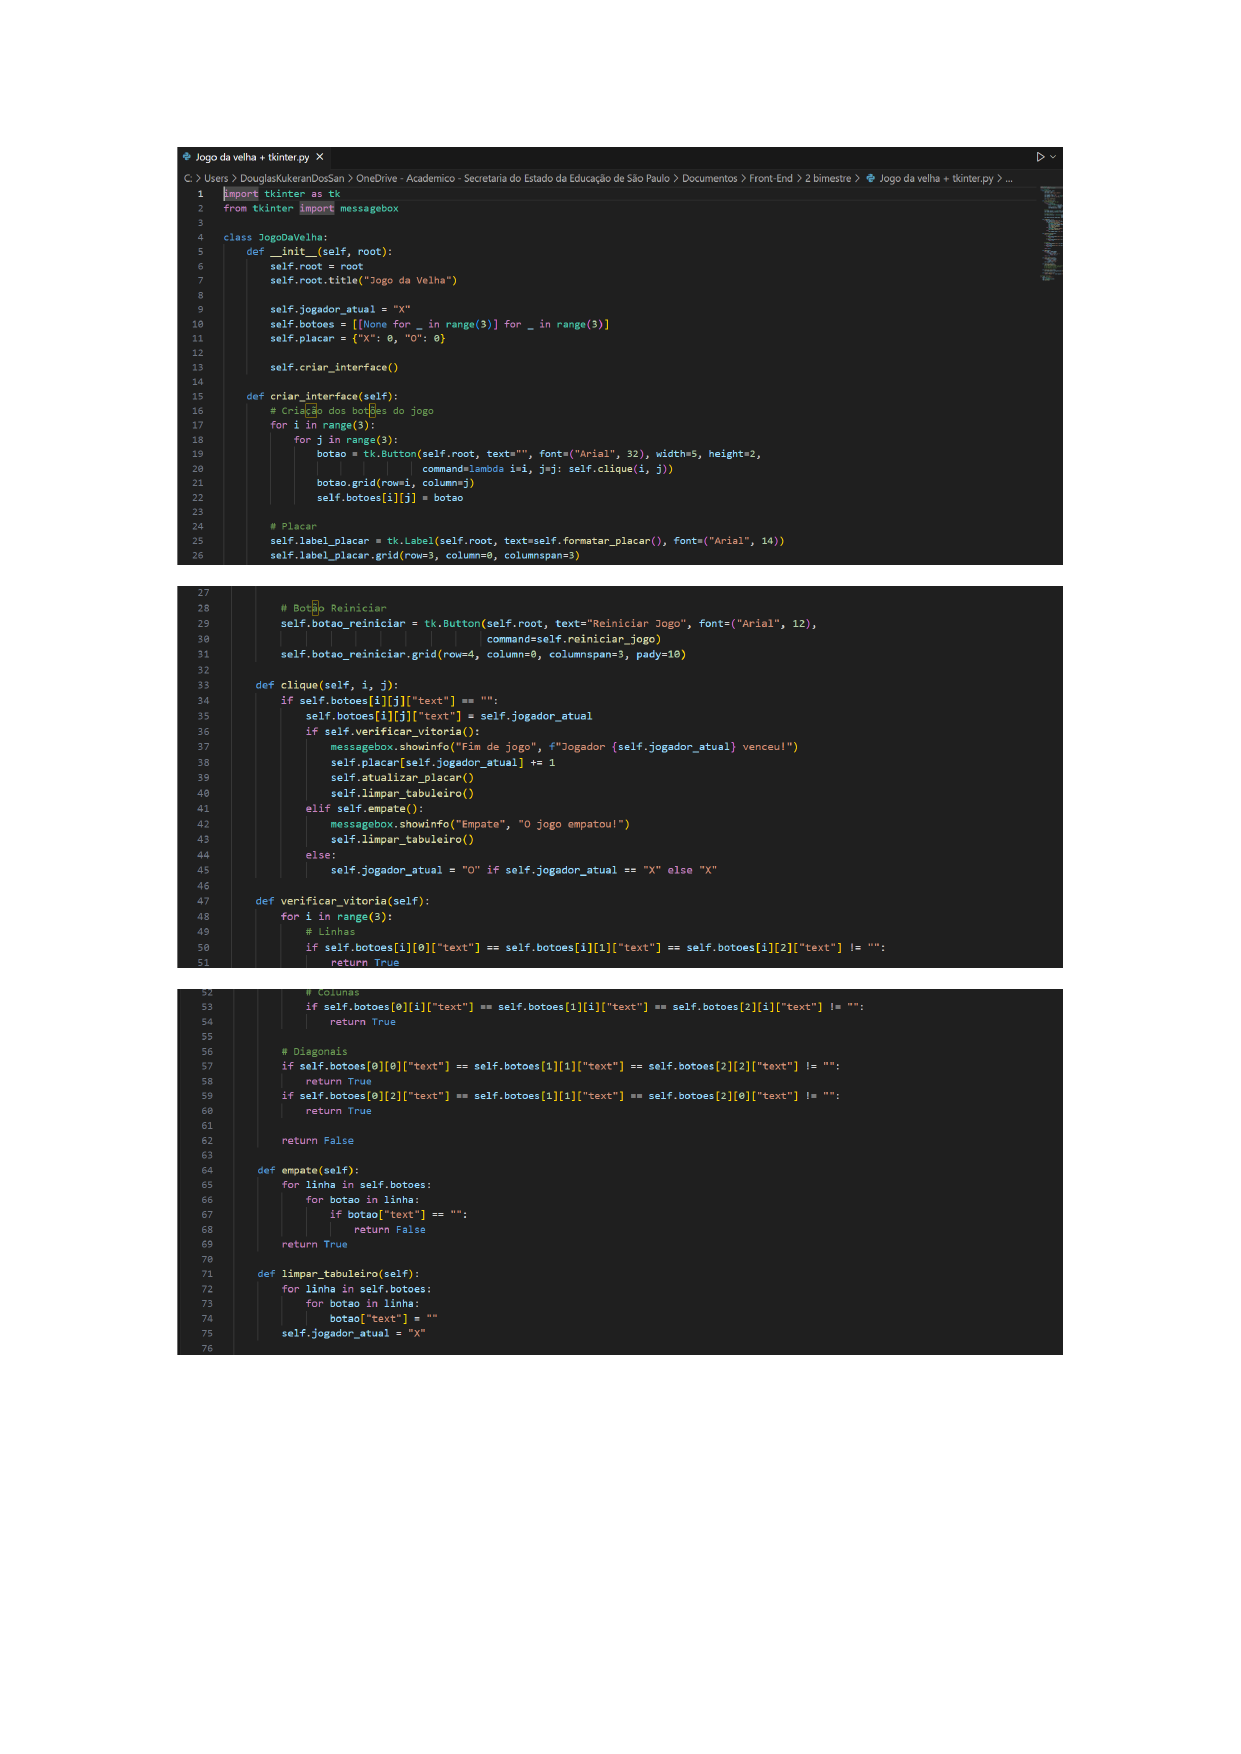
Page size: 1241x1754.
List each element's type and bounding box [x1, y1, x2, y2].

picture [177, 989, 1063, 1355]
picture [177, 147, 1063, 565]
picture [177, 586, 1063, 968]
